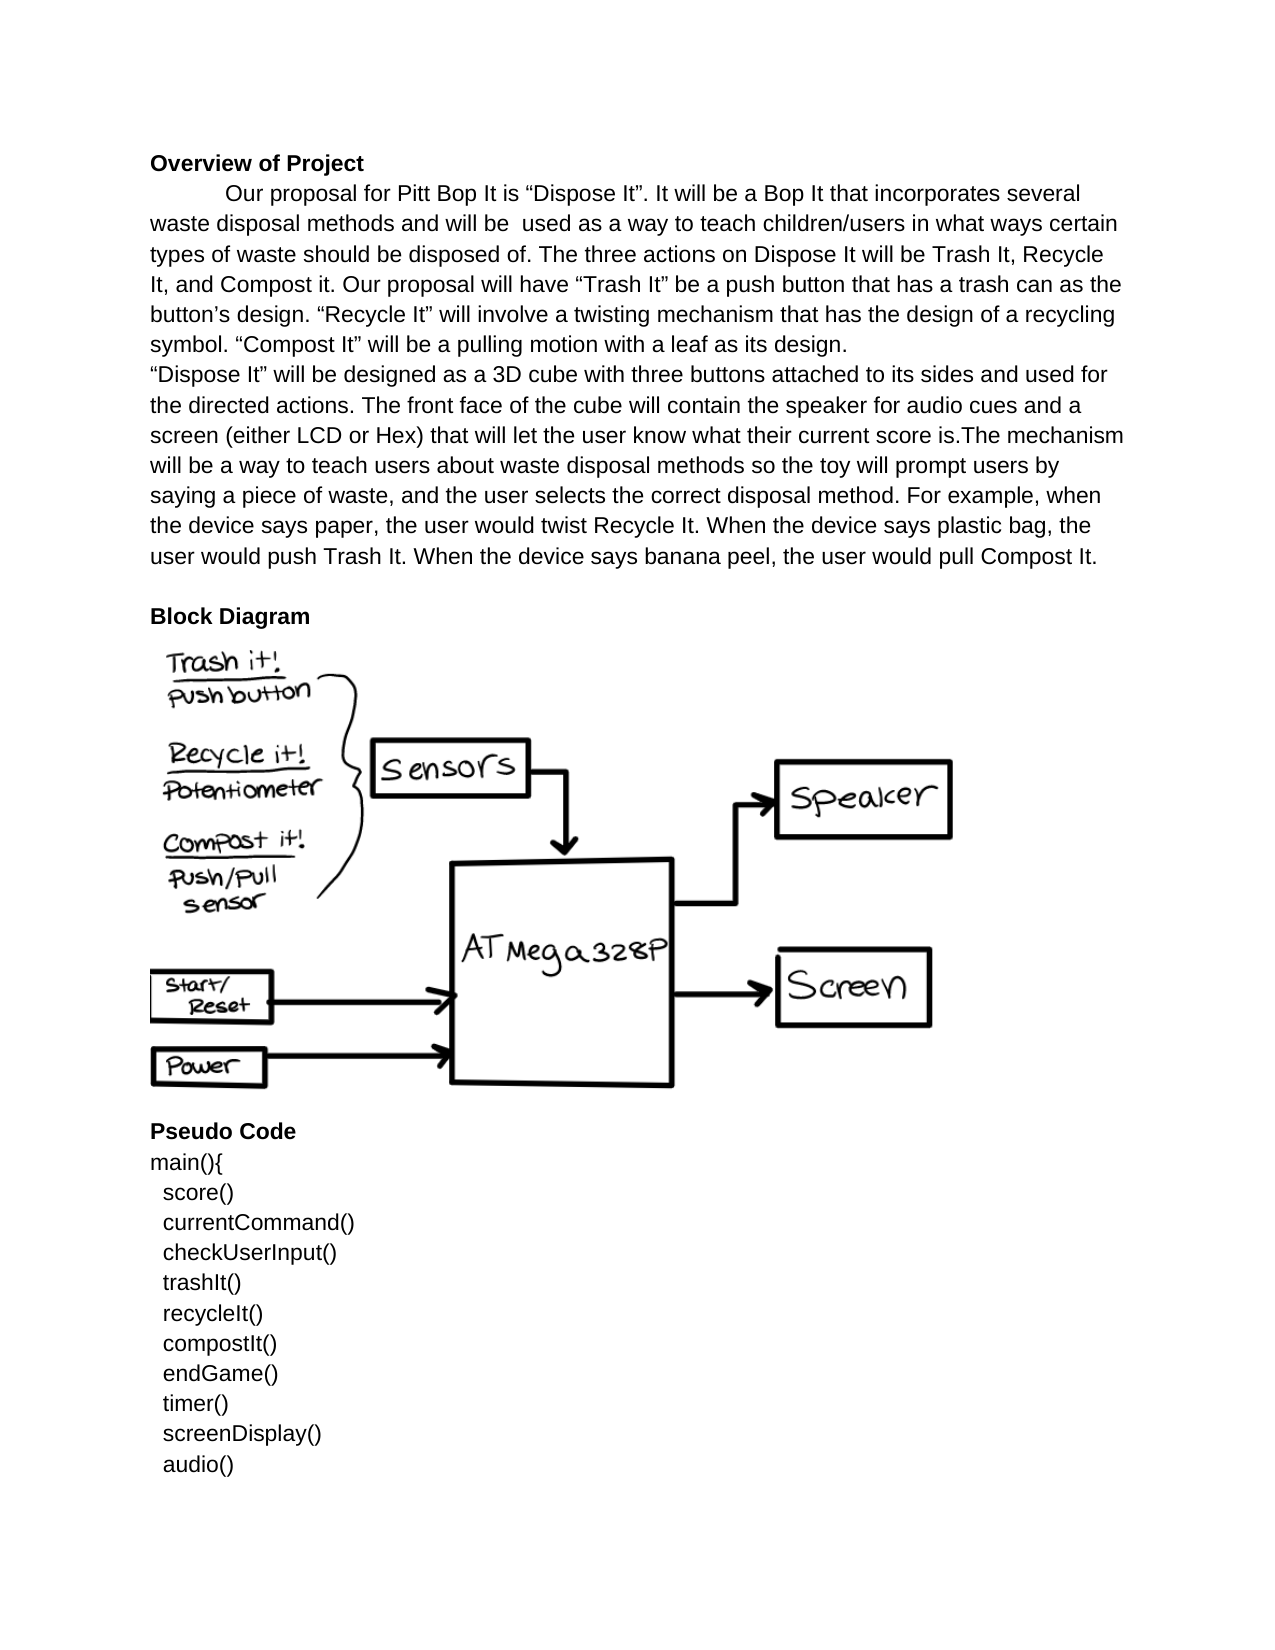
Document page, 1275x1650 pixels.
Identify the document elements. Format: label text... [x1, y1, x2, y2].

text main(){ [150, 1148, 1125, 1175]
text timer() [150, 1390, 1125, 1416]
text Overview of Project [150, 150, 1125, 176]
text Pseudo Code [150, 1118, 1125, 1144]
text Our proposal for Pitt Bop It is “Dispose It”. It will be a Bop It that incorporates several waste disposal methods and will be used as a way to teach children/users in what ways certain types of waste should be disposed of. The three actions on Dispose It will be Trash It, Recycle It, and Compost it. Our proposal will have “Trash It” be a push button that has a trash can as the button’s design. “Recycle It” will involve a twisting mechanism that has the design of a recycling symbol. “Compost It” will be a pulling motion with a leaf as its design. [150, 180, 1125, 358]
text screenDisplay() [150, 1420, 1125, 1447]
text currentCommand() [150, 1209, 1125, 1235]
text Block Diagram [150, 603, 1125, 629]
text score() [150, 1179, 1125, 1205]
text “Dispose It” will be designed as a 3D cube with three buttons attached to its sides and used for the directed actions. The front face of the cube will contain the speaker for audio cues and a screen (either LCD or Hex) that will let the user know what their current score is.The mechanism will be a way to teach users about waste disposal methods so the toy will prompt users by saying a piece of waste, and the user selects the correct disposal method. For example, when the device says paper, the user would twist Recycle It. When the device says plastic bag, the user would push Trash It. When the device says banana peel, the user would pull Compost It. [150, 361, 1125, 569]
picture [150, 633, 956, 1115]
text trashIt() [150, 1269, 1125, 1296]
text audio() [150, 1451, 1125, 1477]
text recycleIt() [150, 1299, 1125, 1326]
text compostIt() [150, 1330, 1125, 1356]
text checkUserInput() [150, 1239, 1125, 1265]
text endGame() [150, 1360, 1125, 1386]
